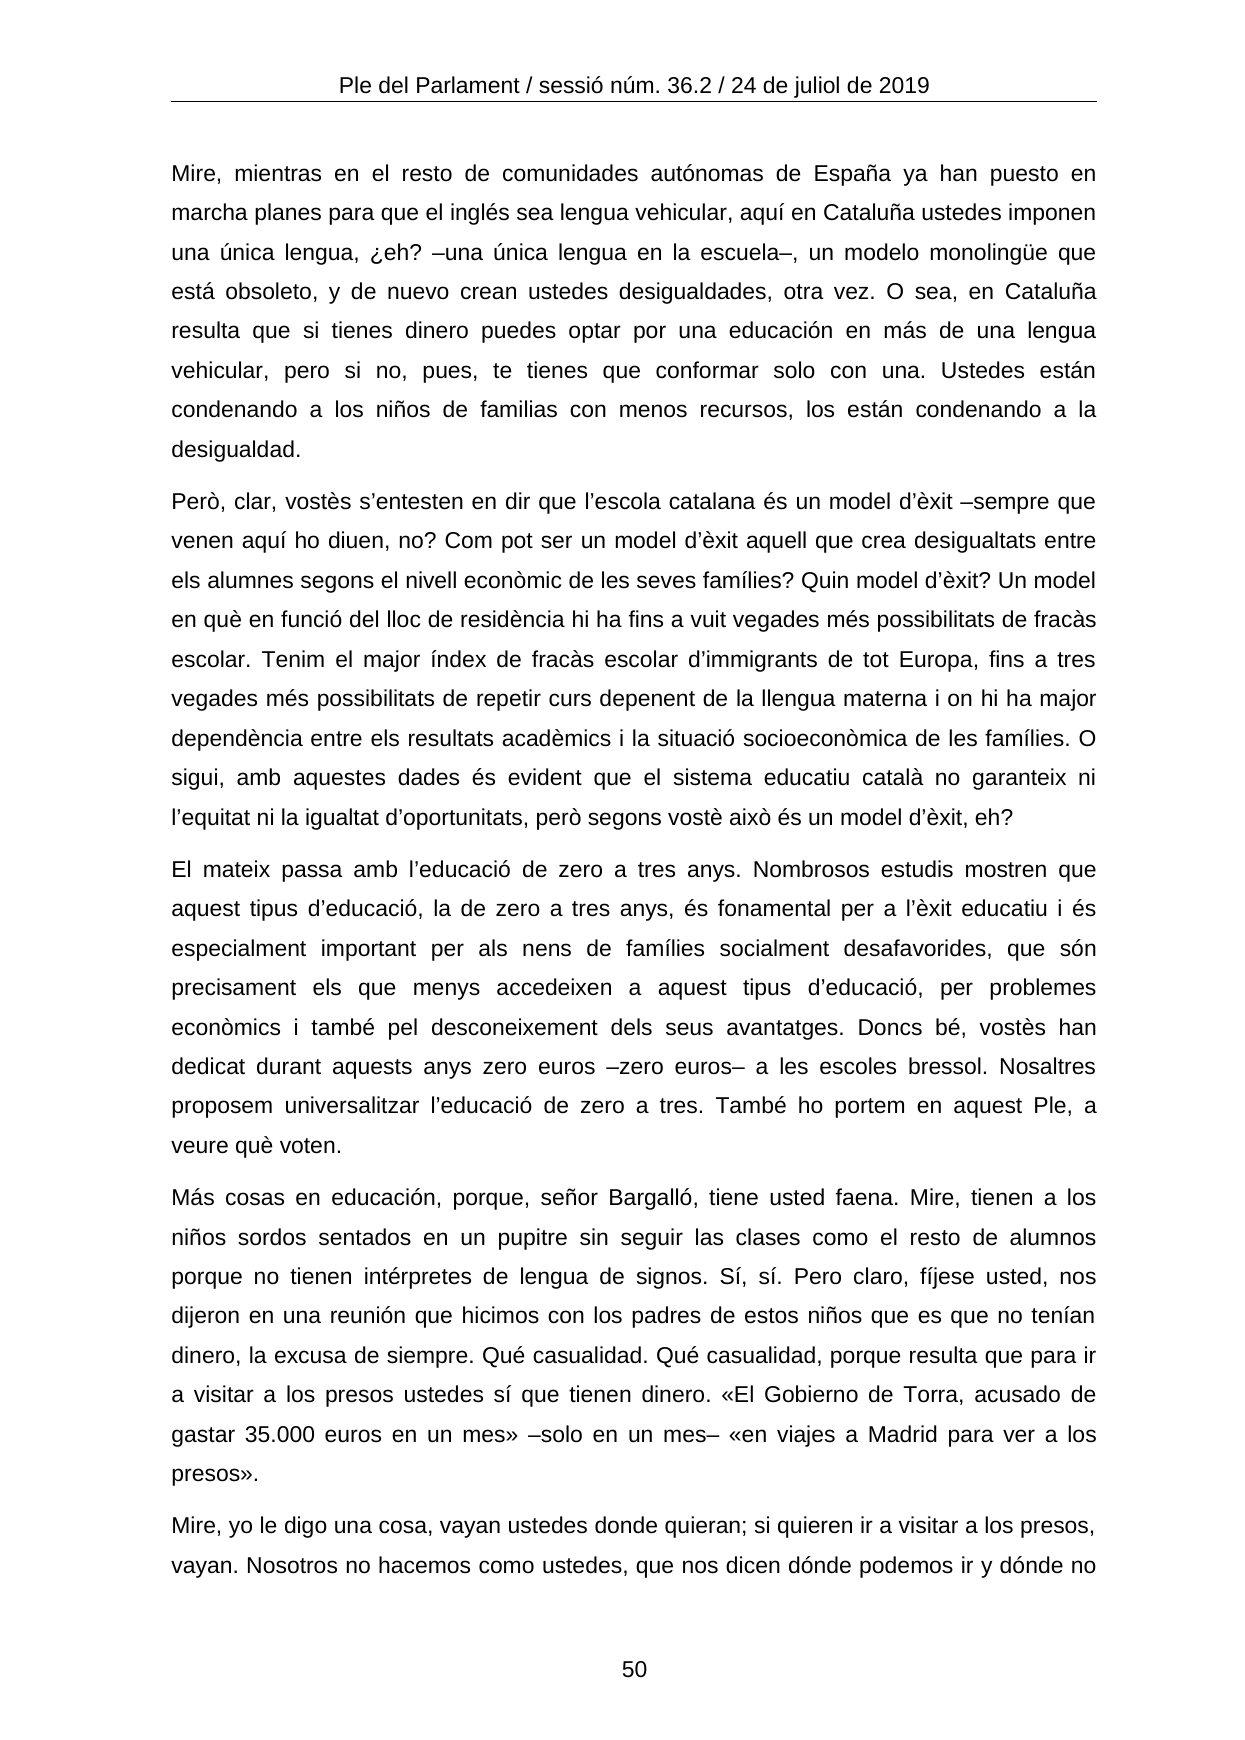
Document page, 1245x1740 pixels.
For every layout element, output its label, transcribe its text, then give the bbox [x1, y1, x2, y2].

text Más cosas en educación, porque, señor Bargalló, tiene usted faena. Mire, tienen a los niños sordos sentados en un pupitre sin seguir las clases como el resto de alumnos porque no tienen intérpretes de lengua de signos. Sí, sí. Pero claro, fíjese usted, nos dijeron en una reunión que hicimos con los padres de estos niños que es que no tenían dinero, la excusa de siempre. Qué casualidad. Qué casualidad, porque resulta que para ir a visitar a los presos ustedes sí que tienen dinero. «El Gobierno de Torra, acusado de gastar 35.000 euros en un mes» –solo en un mes– «en viajes a Madrid para ver a los presos». [171, 1184, 1097, 1487]
text El mateix passa amb l’educació de zero a tres anys. Nombrosos estudis mostren que aquest tipus d’educació, la de zero a tres anys, és fonamental per a l’èxit educatiu i és especialment important per als nens de famílies socialment desafavorides, que són precisament els que menys accedeixen a aquest tipus d’educació, per problemes econòmics i també pel desconeixement dels seus avantatges. Doncs bé, vostès han dedicat durant aquests anys zero euros –zero euros– a les escoles bressol. Nosaltres proposem universalitzar l’educació de zero a tres. També ho portem en aquest Ple, a veure què voten. [171, 856, 1097, 1158]
text Mire, mientras en el resto de comunidades autónomas de España ya han puesto en marcha planes para que el inglés sea lengua vehicular, aquí en Cataluña ustedes imponen una única lengua, ¿eh? –una única lengua en la escuela–, un modelo monolingüe que está obsoleto, y de nuevo crean ustedes desigualdades, otra vez. O sea, en Cataluña resulta que si tienes dinero puedes optar por una educación en más de una lengua vehicular, pero si no, pues, te tienes que conformar solo con una. Ustedes están condenando a los niños de familias con menos recursos, los están condenando a la desigualdad. [171, 159, 1097, 462]
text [171, 1512, 1097, 1578]
text Però, clar, vostès s’entesten en dir que l’escola catalana és un model d’èxit –sempre que venen aquí ho diuen, no? Com pot ser un model d’èxit aquell que crea desigualtats entre els alumnes segons el nivell econòmic de les seves famílies? Quin model d’èxit? Un model en què en funció del lloc de residència hi ha fins a vuit vegades més possibilitats de fracàs escolar. Tenim el major índex de fracàs escolar d’immigrants de tot Europa, fins a tres vegades més possibilitats de repetir curs depenent de la llengua materna i on hi ha major dependència entre els resultats acadèmics i la situació socioeconòmica de les famílies. O sigui, amb aquestes dades és evident que el sistema educatiu català no garanteix ni l’equitat ni la igualtat d’oportunitats, però segons vostè això és un model d’èxit, eh? [171, 488, 1097, 830]
